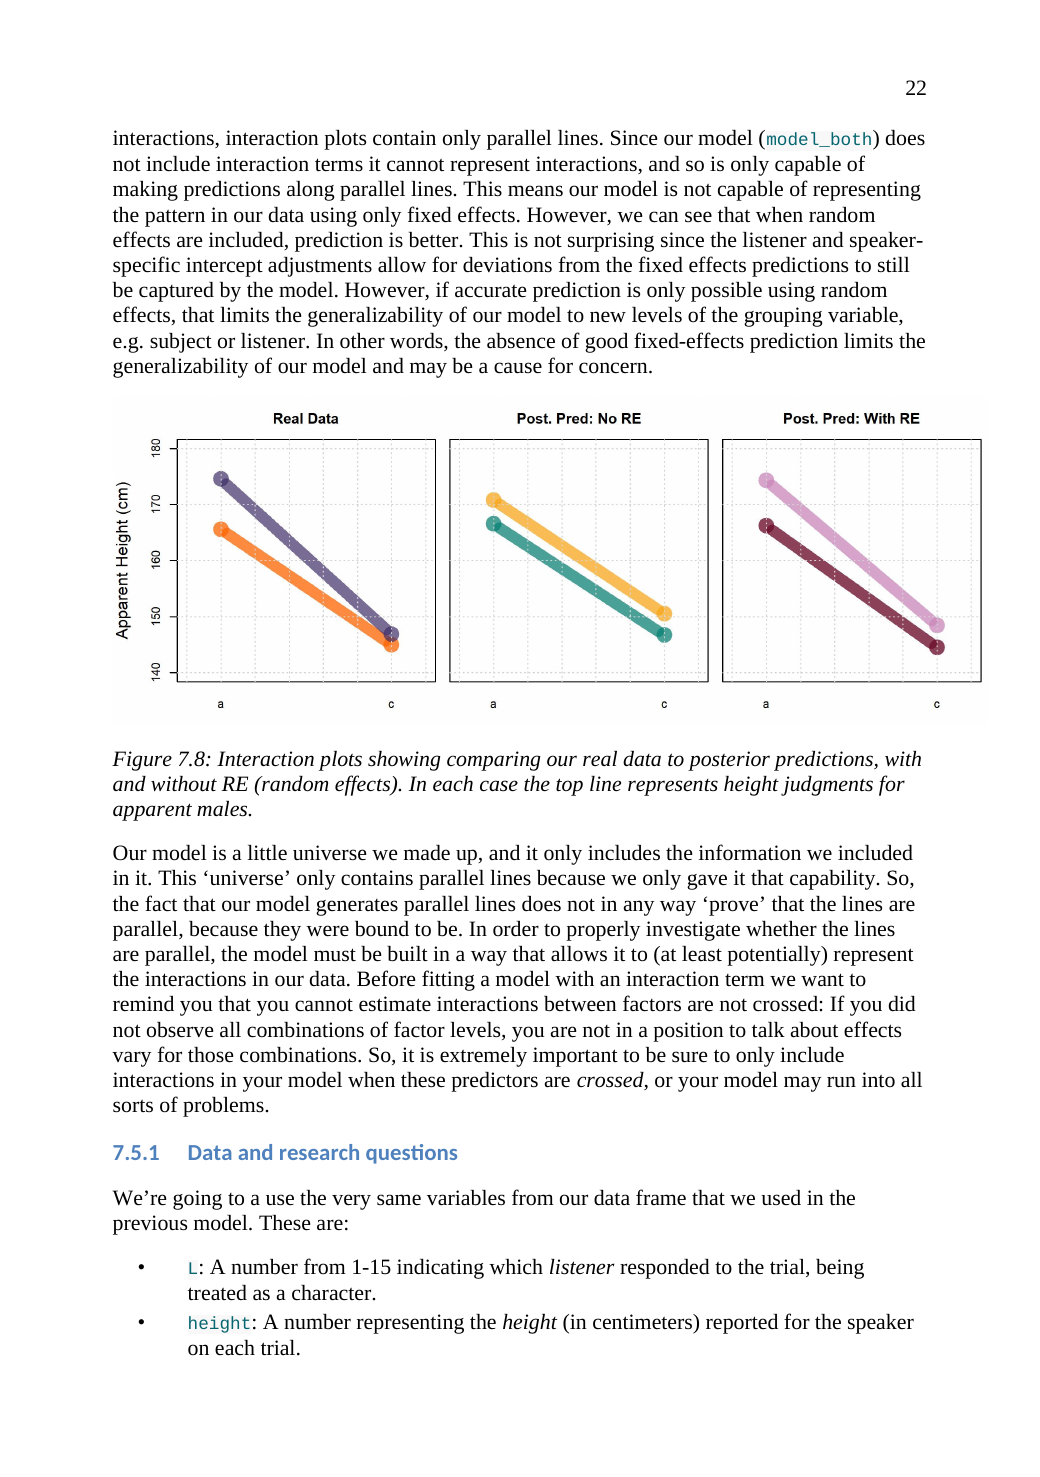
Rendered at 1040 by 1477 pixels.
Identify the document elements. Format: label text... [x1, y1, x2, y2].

text Our model is a little universe we made up, and it only includes the information we included in it. This ‘universe’ only contains parallel lines because we only gave it that capability. So, the fact that our model generates parallel lines does not in any way ‘prove’ that the lines are parallel, because they were bound to be. In order to properly investigate whether the lines are parallel, the model must be built in a way that allows it to (at least potentially) represent the interactions in our data. Before fitting a model with an interaction term we want to remind you that you cannot estimate interactions between factors are not crossed: If you did not observe all combinations of factor levels, you are not in a position to talk about effects vary for those combinations. So, it is extremely important to be sure to only include interactions in your model when these predictors are crossed, or your model may run into all sorts of problems. [112, 840, 927, 1117]
list L: A number from 1-15 indicating which listener responded to the trial, being treated as a character. [137, 1254, 927, 1305]
text Figure 7.8: Interaction plots showing comparing our real data to posterior predictions, with and without RE (random effects). In each case the top line represents height judgments for apparent males. [112, 746, 927, 821]
subtitle 7.5.1 Data and research questions [112, 1138, 927, 1166]
text We’re going to a use the very same variables from our data frame that we used in the previous model. These are: [112, 1185, 927, 1235]
list height: A number representing the height (in centimeters) reported for the speaker on each trial. [137, 1309, 927, 1360]
picture [112, 396, 988, 725]
